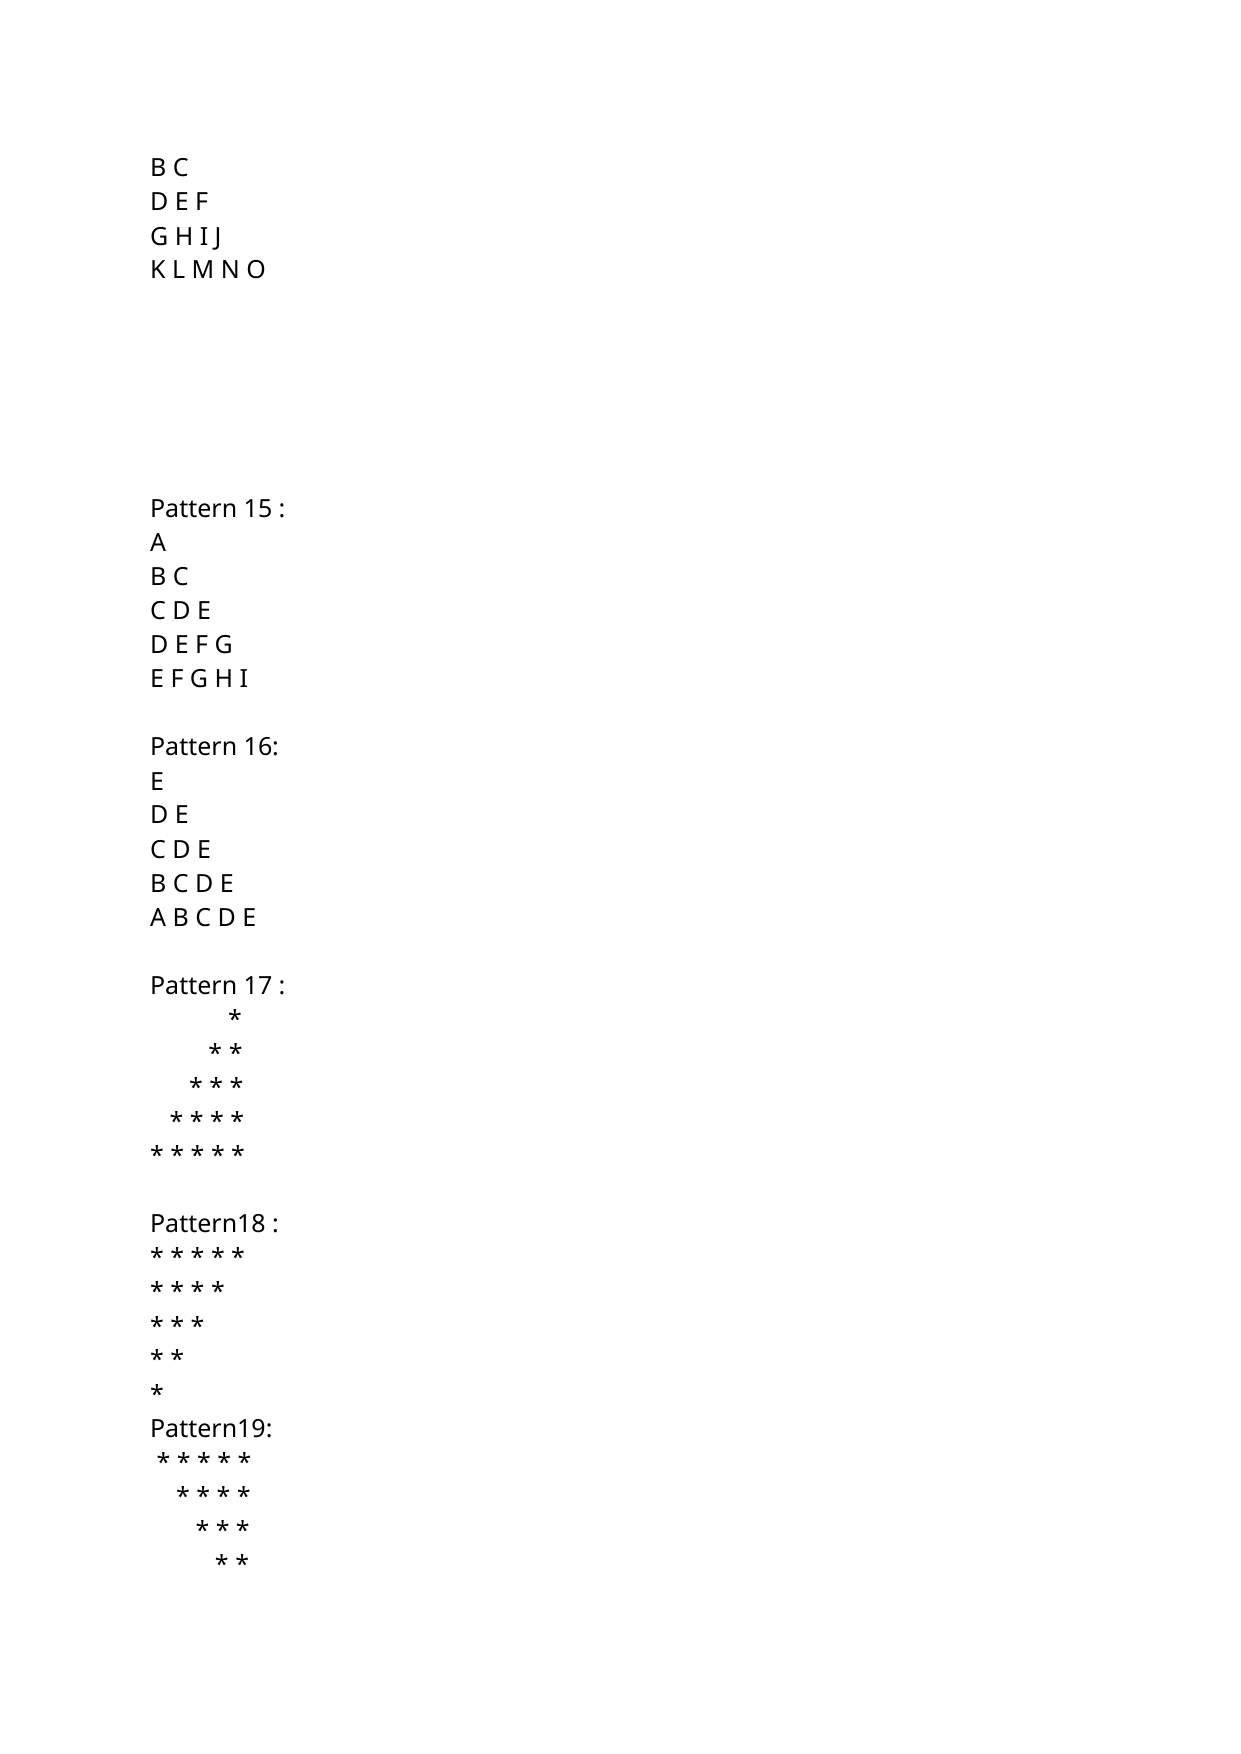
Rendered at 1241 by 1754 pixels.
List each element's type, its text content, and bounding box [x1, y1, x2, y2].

text Pattern 16: [150, 729, 1090, 763]
text * * [150, 1036, 1090, 1070]
text * [150, 1002, 1090, 1036]
text * * * * * [150, 1138, 1090, 1172]
text K L M N O [150, 252, 1090, 286]
text * * * * * [150, 1240, 1090, 1274]
text Pattern 17 : [150, 967, 1090, 1002]
text C D E [150, 831, 1090, 865]
text D E F [150, 184, 1090, 218]
text B C D E [150, 865, 1090, 899]
text * [150, 1376, 1090, 1410]
text * * * [150, 1070, 1090, 1104]
text Pattern19: [150, 1410, 1090, 1444]
text * * * * [150, 1274, 1090, 1308]
text Pattern18 : [150, 1206, 1090, 1240]
text D E F G [150, 627, 1090, 661]
text B C [150, 559, 1090, 593]
text A [150, 525, 1090, 559]
text * * [150, 1547, 1090, 1581]
text * * * [150, 1512, 1090, 1547]
text * * * * * [150, 1444, 1090, 1478]
text * * * * [150, 1104, 1090, 1138]
text * * * * [150, 1478, 1090, 1512]
text E F G H I [150, 661, 1090, 695]
text Pattern 15 : [150, 491, 1090, 525]
text D E [150, 797, 1090, 831]
text B C [150, 150, 1090, 184]
text * * [150, 1342, 1090, 1376]
text C D E [150, 593, 1090, 627]
text * * * [150, 1308, 1090, 1342]
text A B C D E [150, 899, 1090, 933]
text G H I J [150, 218, 1090, 252]
text E [150, 763, 1090, 797]
